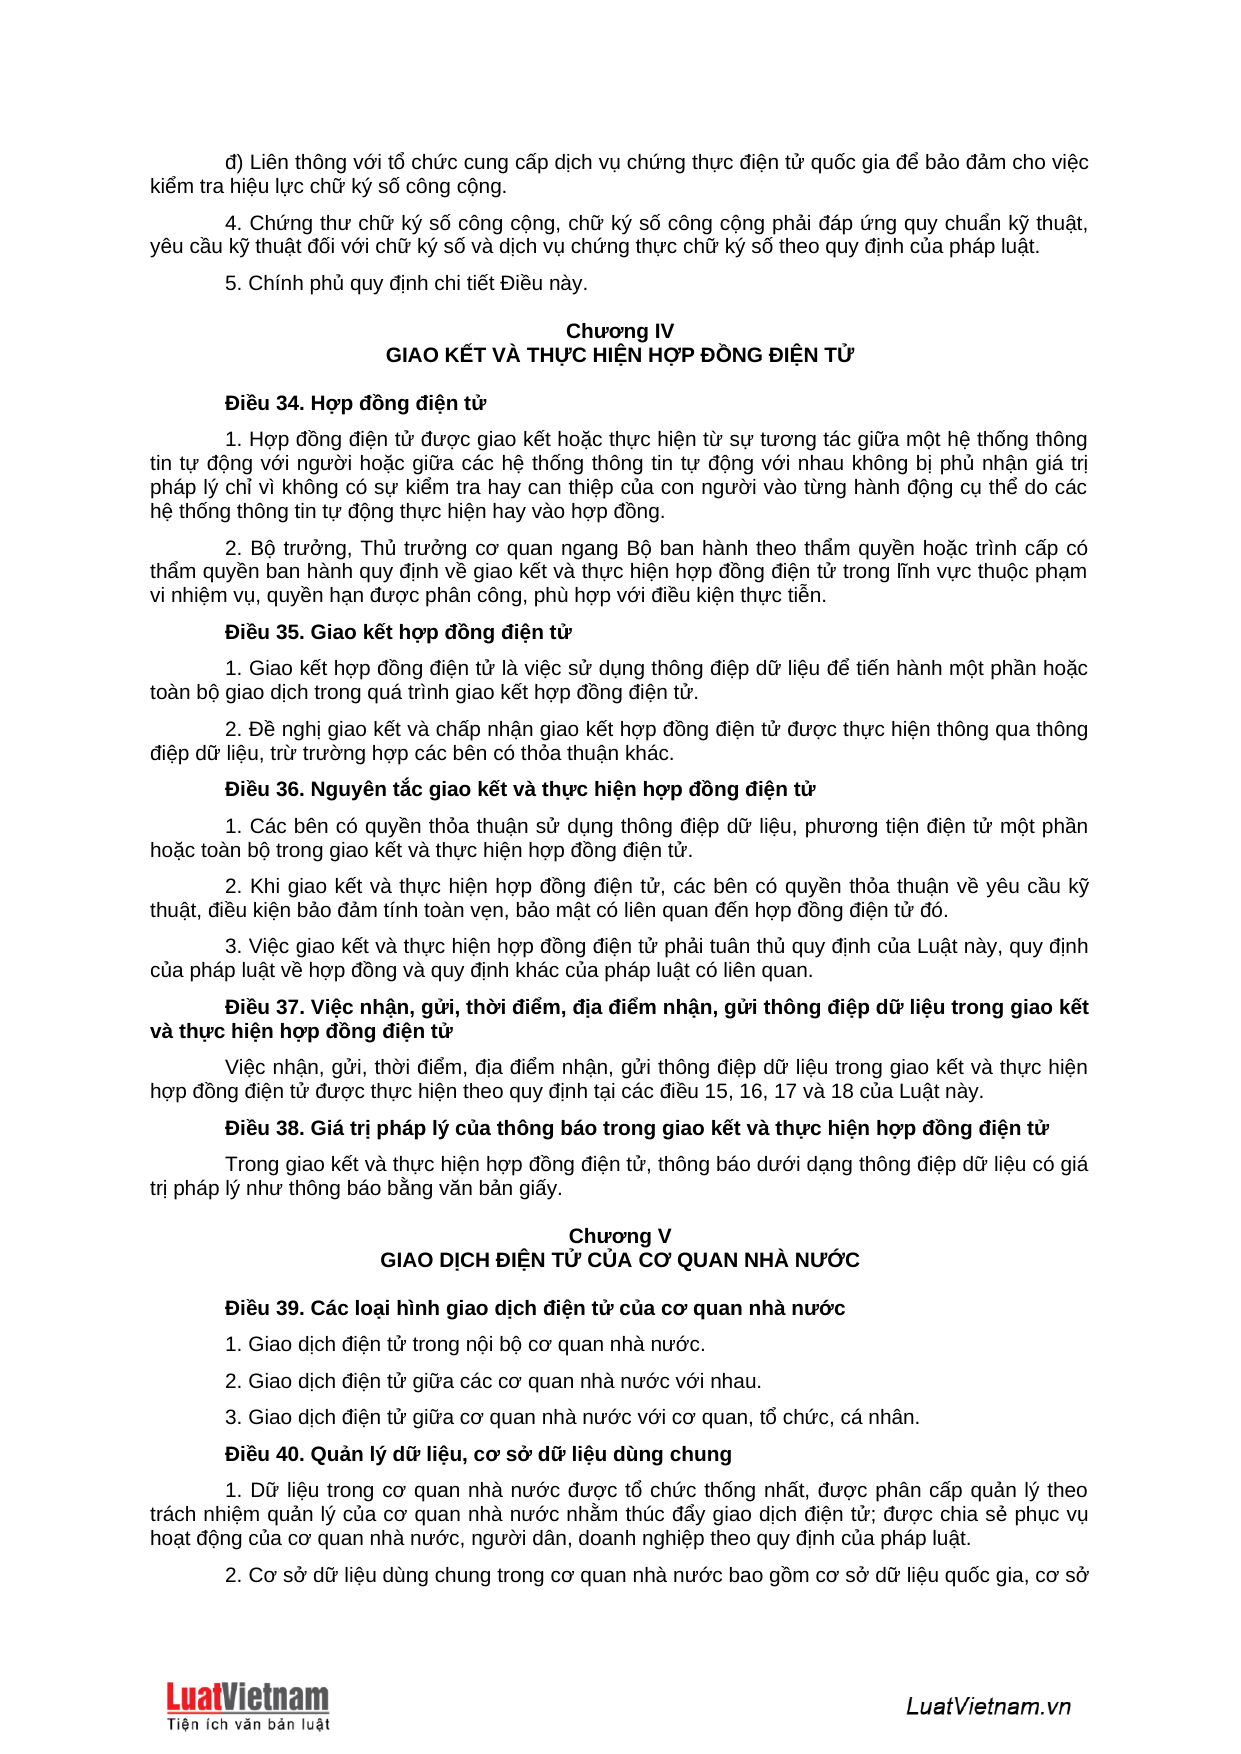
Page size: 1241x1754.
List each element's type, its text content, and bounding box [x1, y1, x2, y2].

text 2. Bộ trưởng, Thủ trưởng cơ quan ngang Bộ ban hành theo thẩm quyền hoặc trình cấp có thẩm quyền ban hành quy định về giao kết và thực hiện hợp đồng điện tử trong lĩnh vực thuộc phạm vi nhiệm vụ, quyền hạn được phân công, phù hợp với điều kiện thực tiễn. [150, 535, 1090, 607]
text 2. Khi giao kết và thực hiện hợp đồng điện tử, các bên có quyền thỏa thuận về yêu cầu kỹ thuật, điều kiện bảo đảm tính toàn vẹn, bảo mật có liên quan đến hợp đồng điện tử đó. [150, 874, 1090, 922]
text 1. Giao kết hợp đồng điện tử là việc sử dụng thông điệp dữ liệu để tiến hành một phần hoặc toàn bộ giao dịch trong quá trình giao kết hợp đồng điện tử. [150, 656, 1090, 704]
picture [150, 1659, 1090, 1754]
text 1. Hợp đồng điện tử được giao kết hoặc thực hiện từ sự tương tác giữa một hệ thống thông tin tự động với người hoặc giữa các hệ thống thông tin tự động với nhau không bị phủ nhận giá trị pháp lý chỉ vì không có sự kiểm tra hay can thiệp của con người vào từng hành động cụ thể do các hệ thống thông tin tự động thực hiện hay vào hợp đồng. [150, 427, 1090, 523]
text Chương V [150, 1224, 1090, 1248]
text 1. Dữ liệu trong cơ quan nhà nước được tổ chức thống nhất, được phân cấp quản lý theo trách nhiệm quản lý của cơ quan nhà nước nhằm thúc đẩy giao dịch điện tử; được chia sẻ phục vụ hoạt động của cơ quan nhà nước, người dân, doanh nghiệp theo quy định của pháp luật. [150, 1478, 1090, 1550]
subtitle Điều 34. Hợp đồng điện tử [150, 391, 1090, 414]
text Điều 39. Các loại hình giao dịch điện tử của cơ quan nhà nước [150, 1296, 1090, 1320]
text Điều 36. Nguyên tắc giao kết và thực hiện hợp đồng điện tử [150, 777, 1090, 801]
text 2. Đề nghị giao kết và chấp nhận giao kết hợp đồng điện tử được thực hiện thông qua thông điệp dữ liệu, trừ trường hợp các bên có thỏa thuận khác. [150, 717, 1090, 764]
text Trong giao kết và thực hiện hợp đồng điện tử, thông báo dưới dạng thông điệp dữ liệu có giá trị pháp lý như thông báo bằng văn bản giấy. [150, 1152, 1090, 1200]
text 3. Việc giao kết và thực hiện hợp đồng điện tử phải tuân thủ quy định của Luật này, quy định của pháp luật về hợp đồng và quy định khác của pháp luật có liên quan. [150, 934, 1090, 982]
subtitle Điều 38. Giá trị pháp lý của thông báo trong giao kết và thực hiện hợp đồng điện tử [150, 1116, 1090, 1139]
text Điều 37. Việc nhận, gửi, thời điểm, địa điểm nhận, gửi thông điệp dữ liệu trong giao kết và thực hiện hợp đồng điện tử [150, 995, 1090, 1043]
text 5. Chính phủ quy định chi tiết Điều này. [150, 271, 1090, 295]
subtitle Chương IV GIAO KẾT VÀ THỰC HIỆN HỢP ĐỒNG ĐIỆN TỬ [150, 319, 1090, 367]
text GIAO DỊCH ĐIỆN TỬ CỦA CƠ QUAN NHÀ NƯỚC [150, 1248, 1090, 1272]
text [150, 1562, 1090, 1586]
text Điều 40. Quản lý dữ liệu, cơ sở dữ liệu dùng chung [150, 1442, 1090, 1466]
text 4. Chứng thư chữ ký số công cộng, chữ ký số công cộng phải đáp ứng quy chuẩn kỹ thuật, yêu cầu kỹ thuật đối với chữ ký số và dịch vụ chứng thực chữ ký số theo quy định của pháp luật. [150, 210, 1090, 258]
text 1. Các bên có quyền thỏa thuận sử dụng thông điệp dữ liệu, phương tiện điện tử một phần hoặc toàn bộ trong giao kết và thực hiện hợp đồng điện tử. [150, 813, 1090, 861]
text Việc nhận, gửi, thời điểm, địa điểm nhận, gửi thông điệp dữ liệu trong giao kết và thực hiện hợp đồng điện tử được thực hiện theo quy định tại các điều 15, 16, 17 và 18 của Luật này. [150, 1055, 1090, 1103]
text đ) Liên thông với tổ chức cung cấp dịch vụ chứng thực điện tử quốc gia để bảo đảm cho việc kiểm tra hiệu lực chữ ký số công cộng. [150, 150, 1090, 198]
text 2. Giao dịch điện tử giữa các cơ quan nhà nước với nhau. [150, 1369, 1090, 1393]
text 3. Giao dịch điện tử giữa cơ quan nhà nước với cơ quan, tổ chức, cá nhân. [150, 1405, 1090, 1429]
text 1. Giao dịch điện tử trong nội bộ cơ quan nhà nước. [150, 1332, 1090, 1356]
text Điều 35. Giao kết hợp đồng điện tử [150, 620, 1090, 644]
